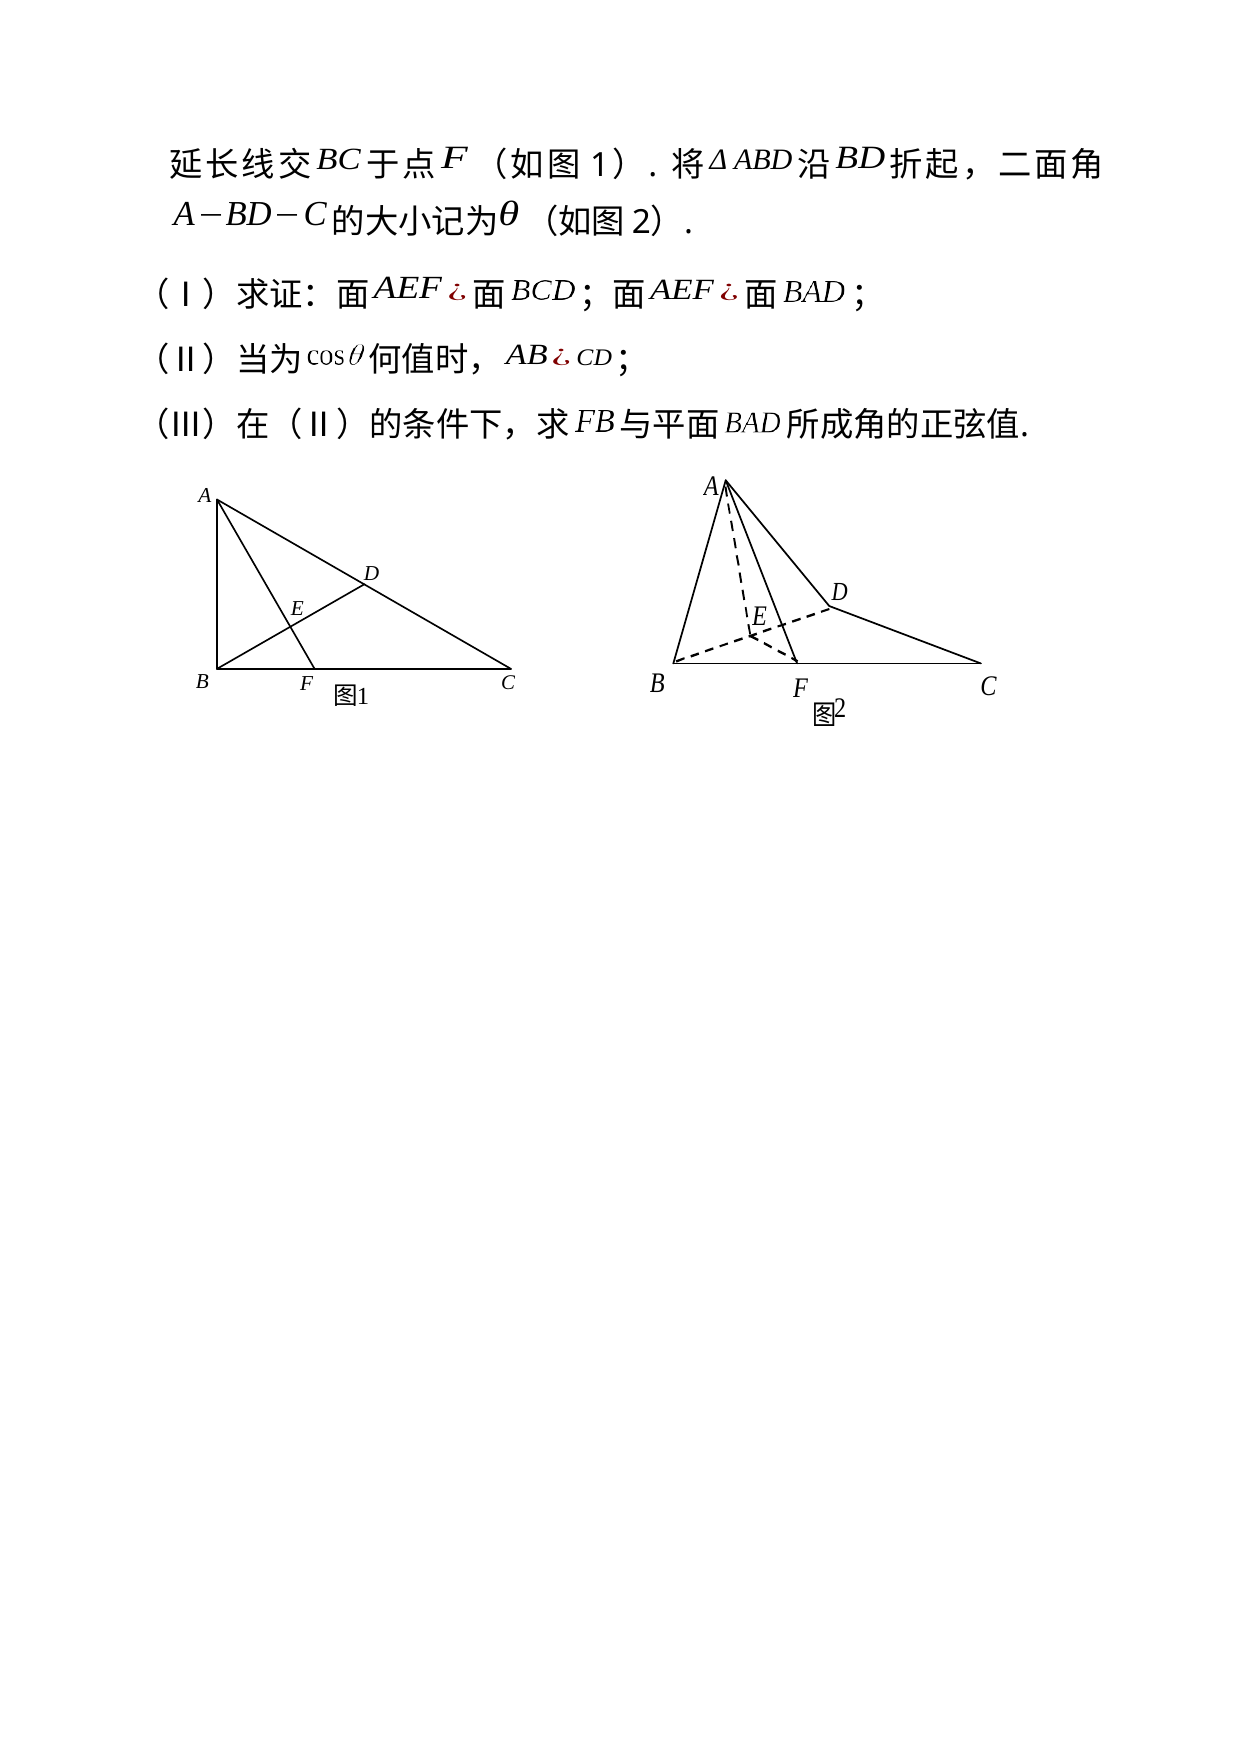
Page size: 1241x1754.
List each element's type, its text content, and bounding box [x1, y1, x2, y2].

text （Ⅲ）在（Ⅱ）的条件下，求与平面所成角的正弦值. [136, 389, 1104, 454]
text （Ⅰ）求证：面面；面面； [136, 259, 1104, 324]
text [136, 129, 1104, 259]
text （Ⅱ）当为何值时，； [136, 324, 1104, 389]
